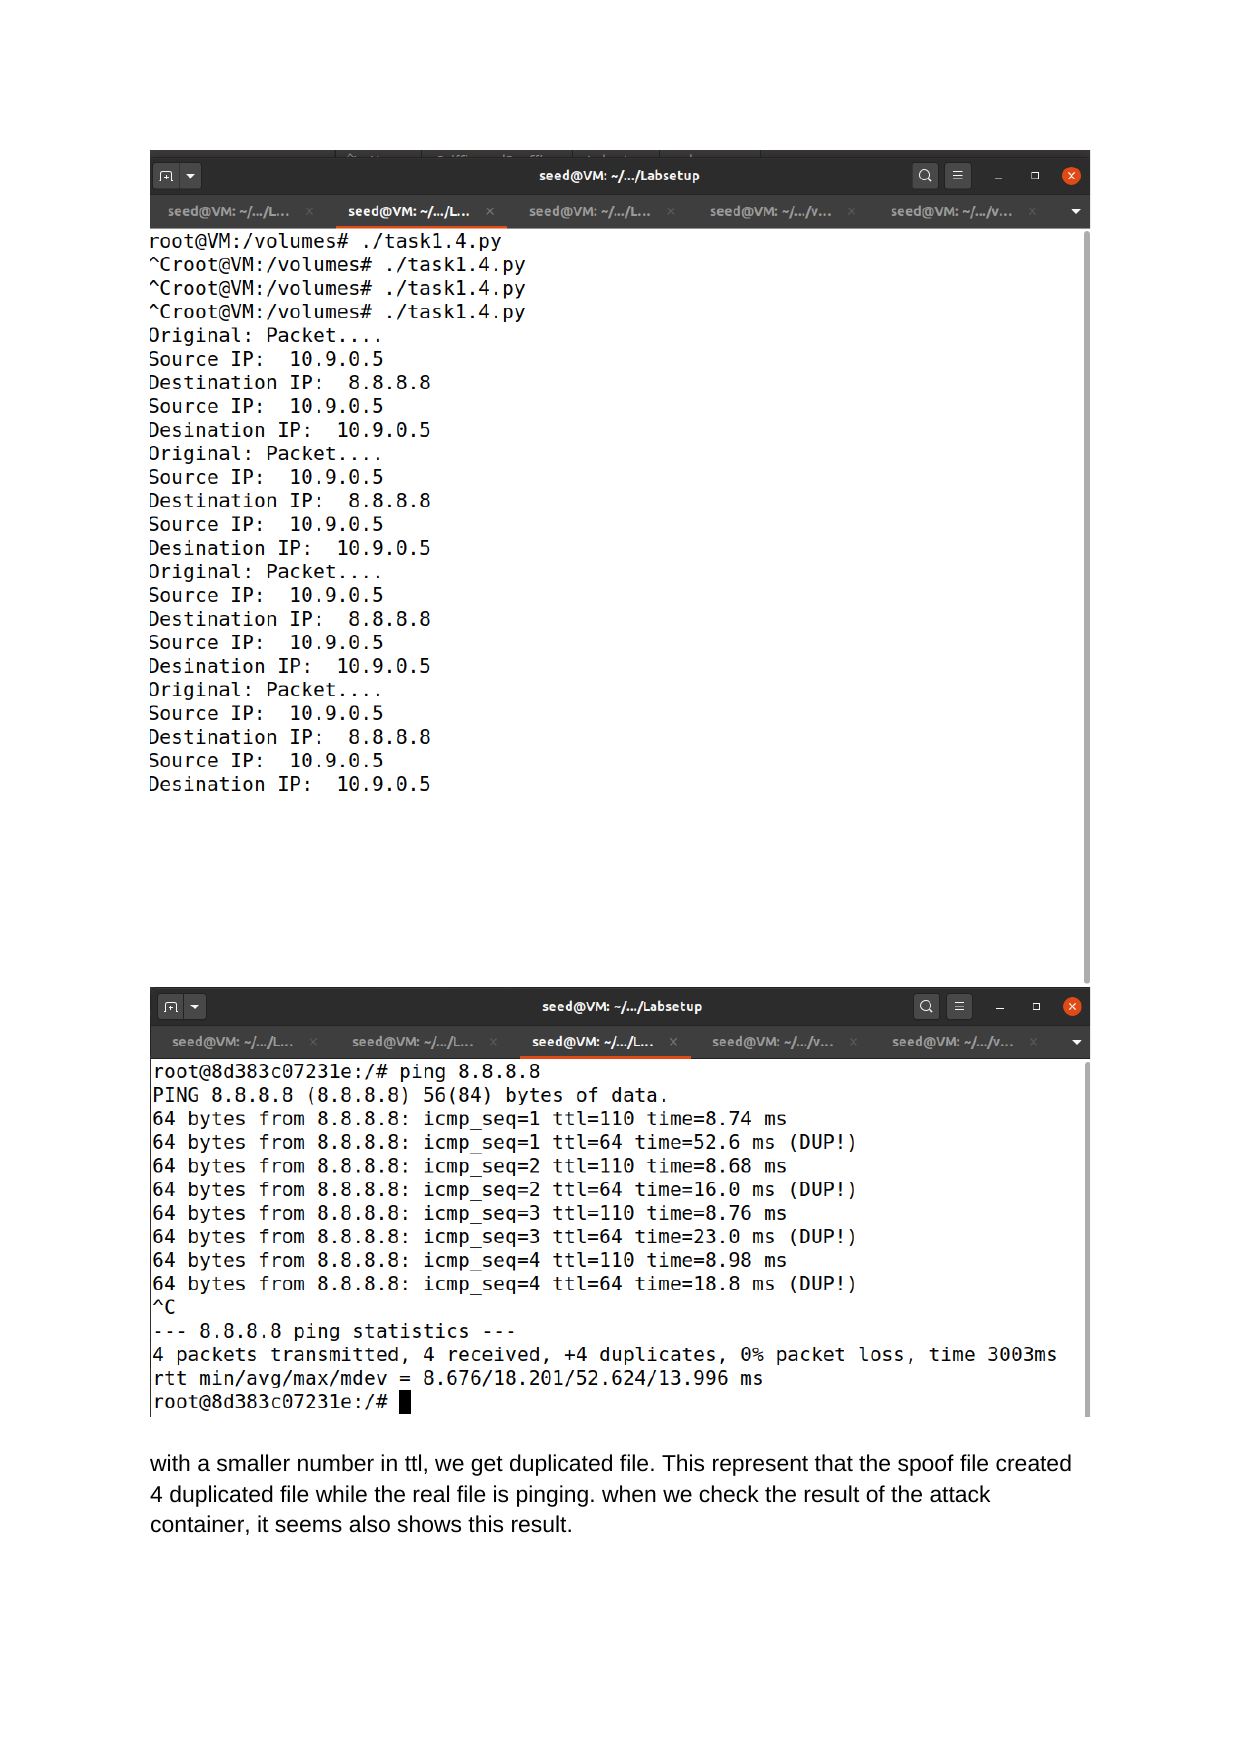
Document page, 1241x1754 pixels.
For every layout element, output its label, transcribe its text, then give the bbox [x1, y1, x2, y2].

picture [150, 150, 1091, 984]
picture [150, 987, 1091, 1417]
text with a smaller number in ttl, we get duplicated file. This represent that the spoof file created 4 duplicated file while the real file is pinging. when we check the result of the attack container, it seems also shows this result. [150, 1450, 1090, 1537]
